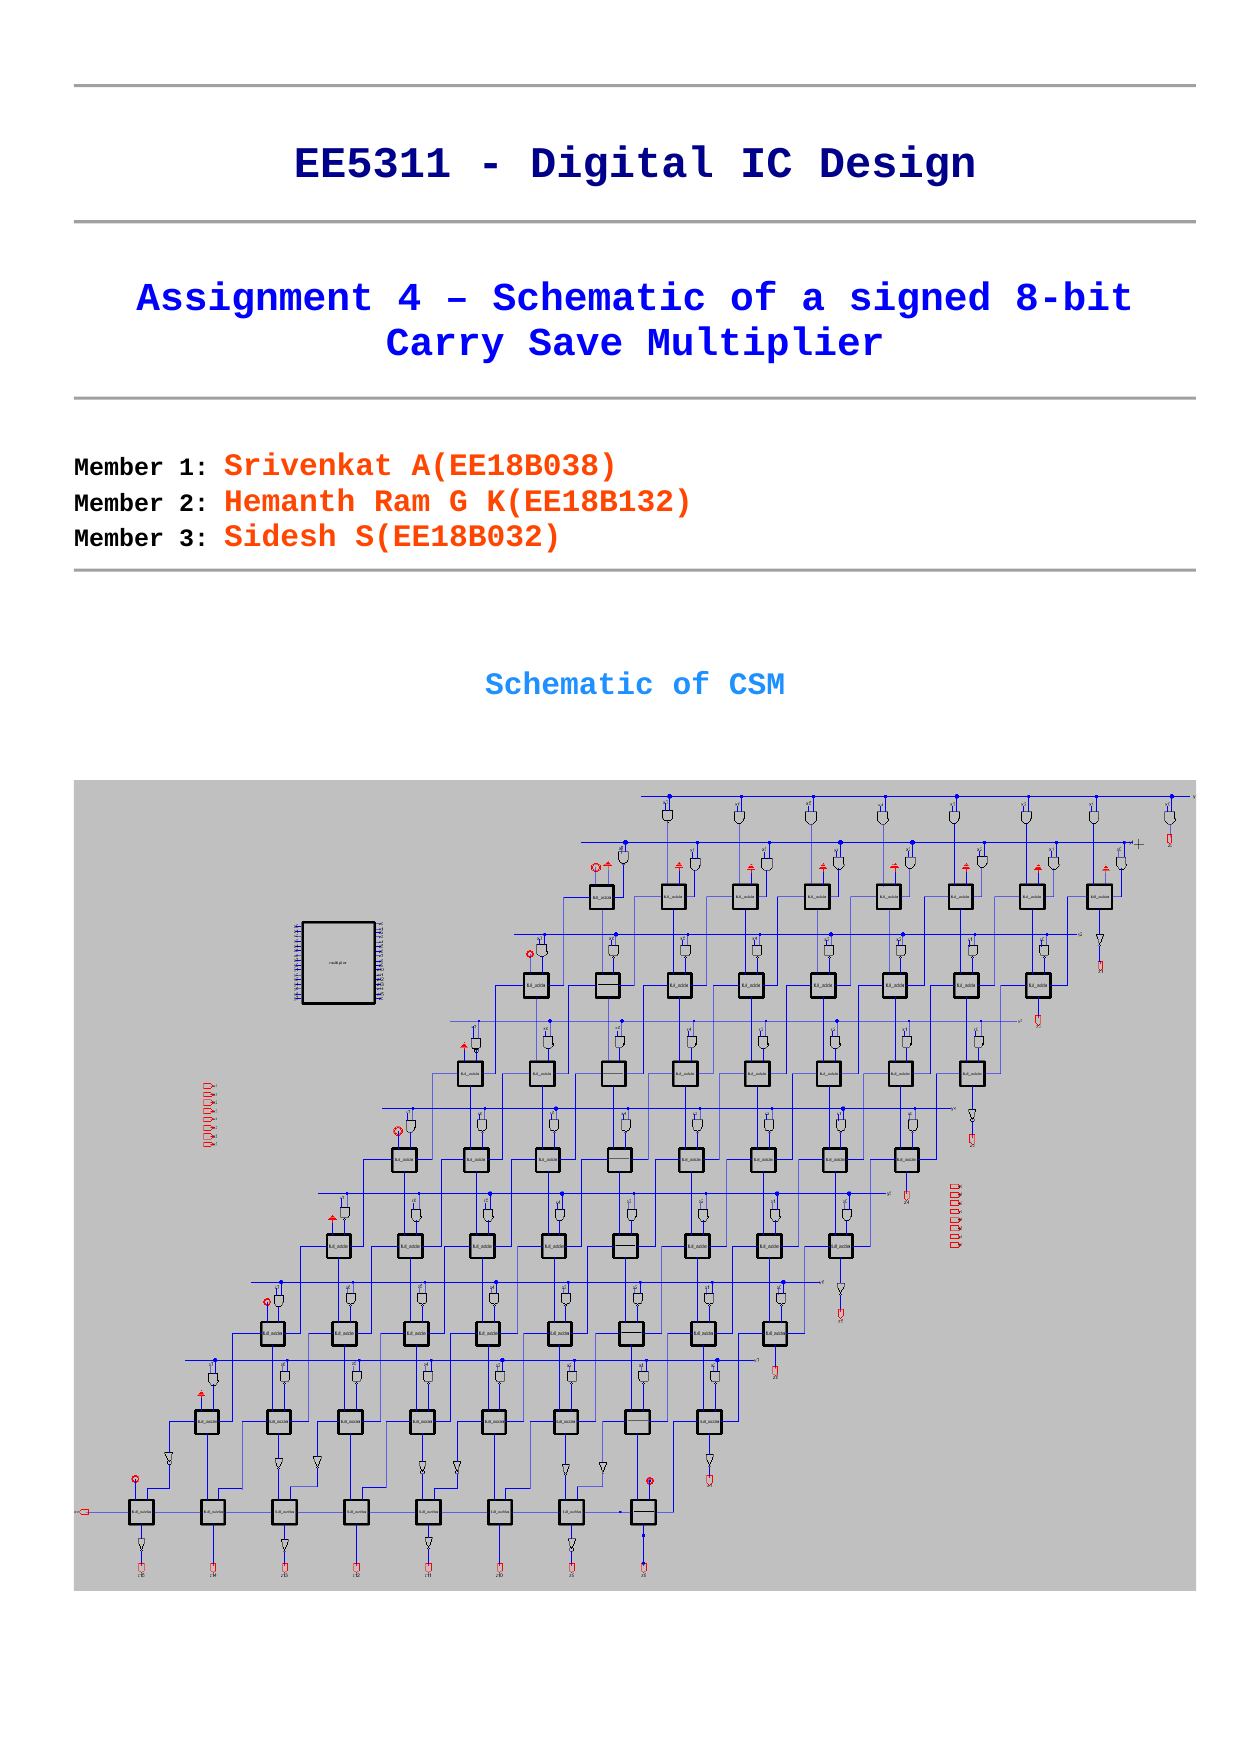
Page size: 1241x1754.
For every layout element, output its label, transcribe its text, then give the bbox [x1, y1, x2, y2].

text EE5311 - Digital IC Design [74, 141, 1196, 191]
subtitle Schematic of CSM [74, 668, 1196, 704]
text Assignment 4 – Schematic of a signed 8-bit Carry Save Multiplier [74, 278, 1196, 367]
text Member 1: Srivenkat A(EE18B038) Member 2: Hemanth Ram G K(EE18B132) Member 3: Sidesh S(EE18B032) [74, 450, 1196, 556]
picture [73, 780, 1197, 1591]
